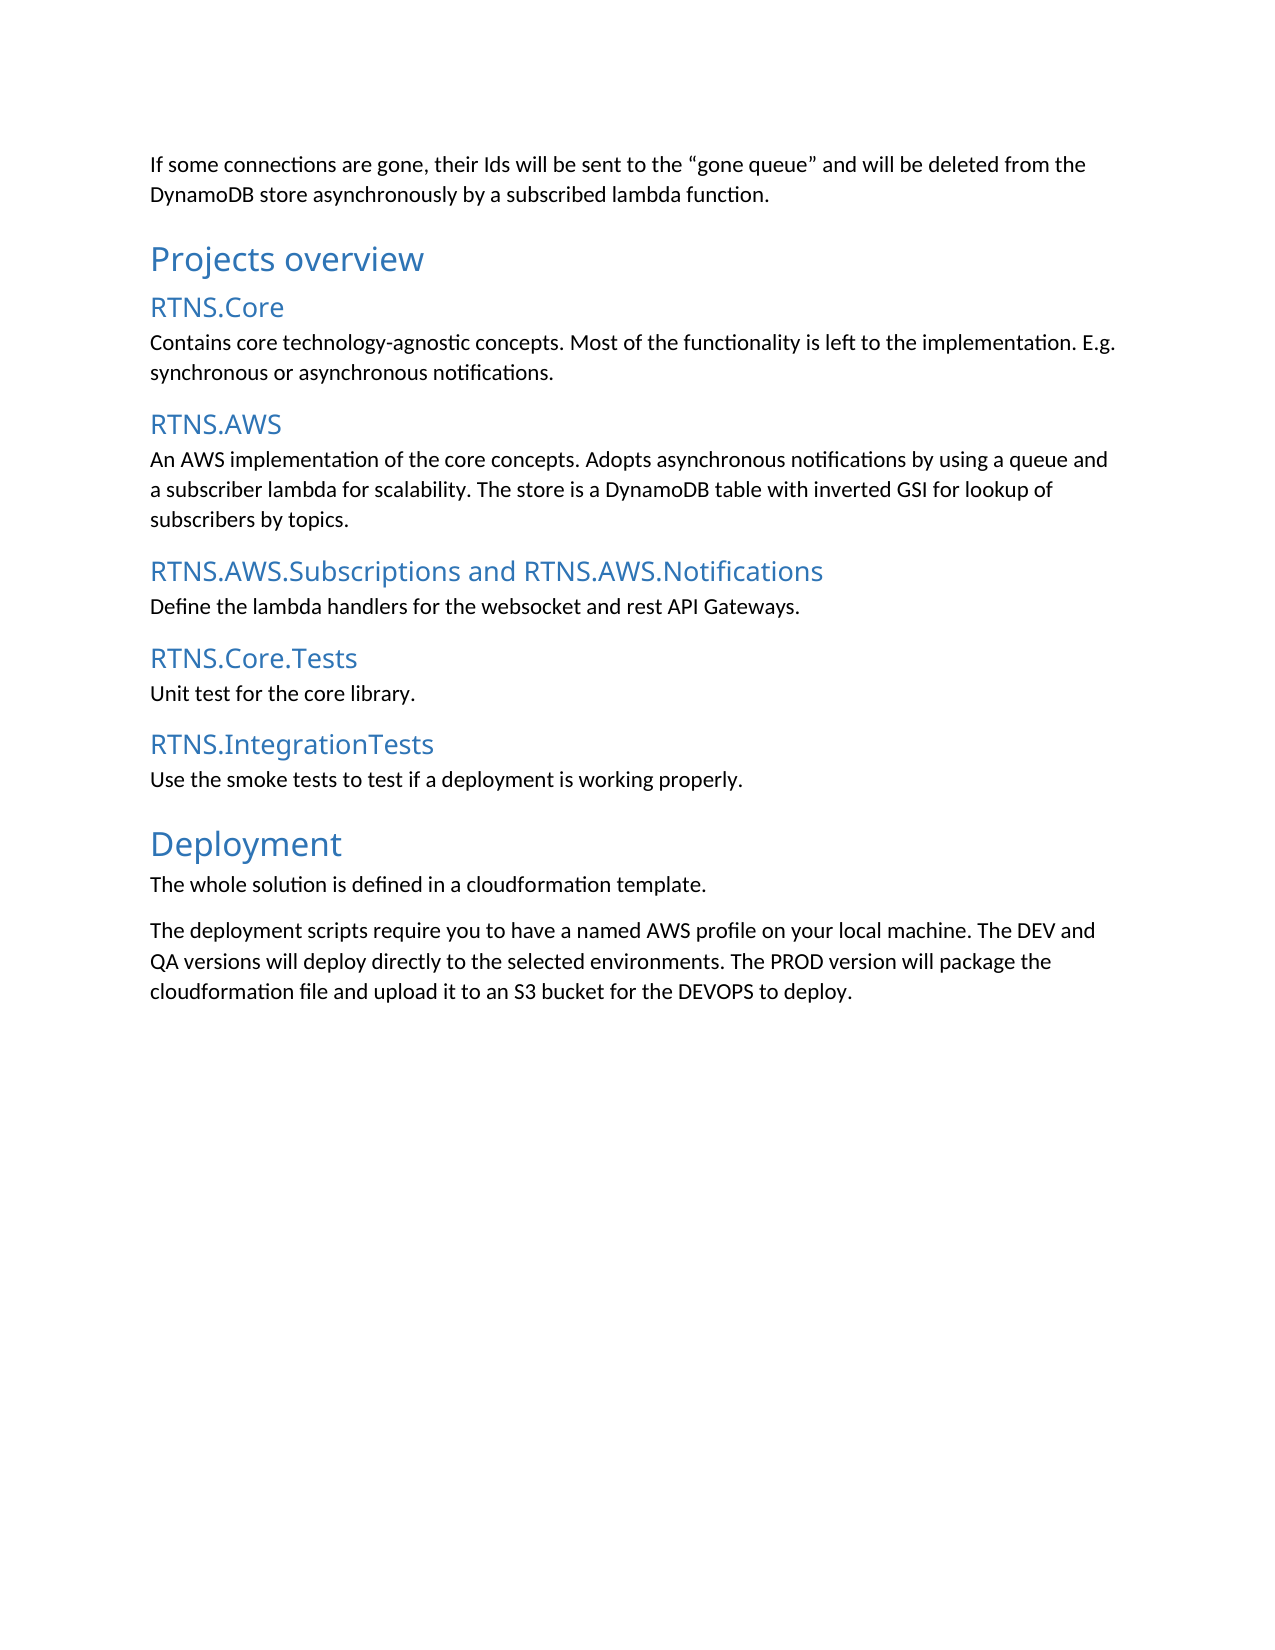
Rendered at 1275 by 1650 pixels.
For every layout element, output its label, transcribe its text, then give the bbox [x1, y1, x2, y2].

text Contains core technology-agnostic concepts. Most of the functionality is left to the implementation. E.g. synchronous or asynchronous notifications. [150, 328, 1125, 387]
text Unit test for the core library. [150, 679, 1125, 707]
subtitle RTNS.IntegrationTests [150, 726, 1125, 763]
subtitle RTNS.Core.Tests [150, 639, 1125, 676]
text The whole solution is defined in a cloudformation template. [150, 870, 1125, 898]
text The deployment scripts require you to have a named AWS profile on your local machine. The DEV and QA versions will deploy directly to the selected environments. The PROD version will package the cloudformation file and upload it to an S3 bucket for the DEVOPS to deploy. [150, 917, 1125, 1005]
text Use the smoke tests to test if a deployment is working properly. [150, 766, 1125, 794]
subtitle Deployment [150, 821, 1125, 866]
subtitle Projects overview [150, 235, 1125, 281]
text Define the lambda handlers for the websocket and rest API Gateways. [150, 592, 1125, 620]
text An AWS implementation of the core concepts. Adopts asynchronous notifications by using a queue and a subscriber lambda for scalability. The store is a DynamoDB table with inverted GSI for lookup of subscribers by topics. [150, 445, 1125, 534]
subtitle RTNS.Core [150, 288, 1125, 325]
subtitle RTNS.AWS.Subscriptions and RTNS.AWS.Notifications [150, 552, 1125, 589]
subtitle RTNS.AWS [150, 405, 1125, 442]
text If some connections are gone, their Ids will be sent to the “gone queue” and will be deleted from the DynamoDB store asynchronously by a subscribed lambda function. [150, 150, 1125, 208]
